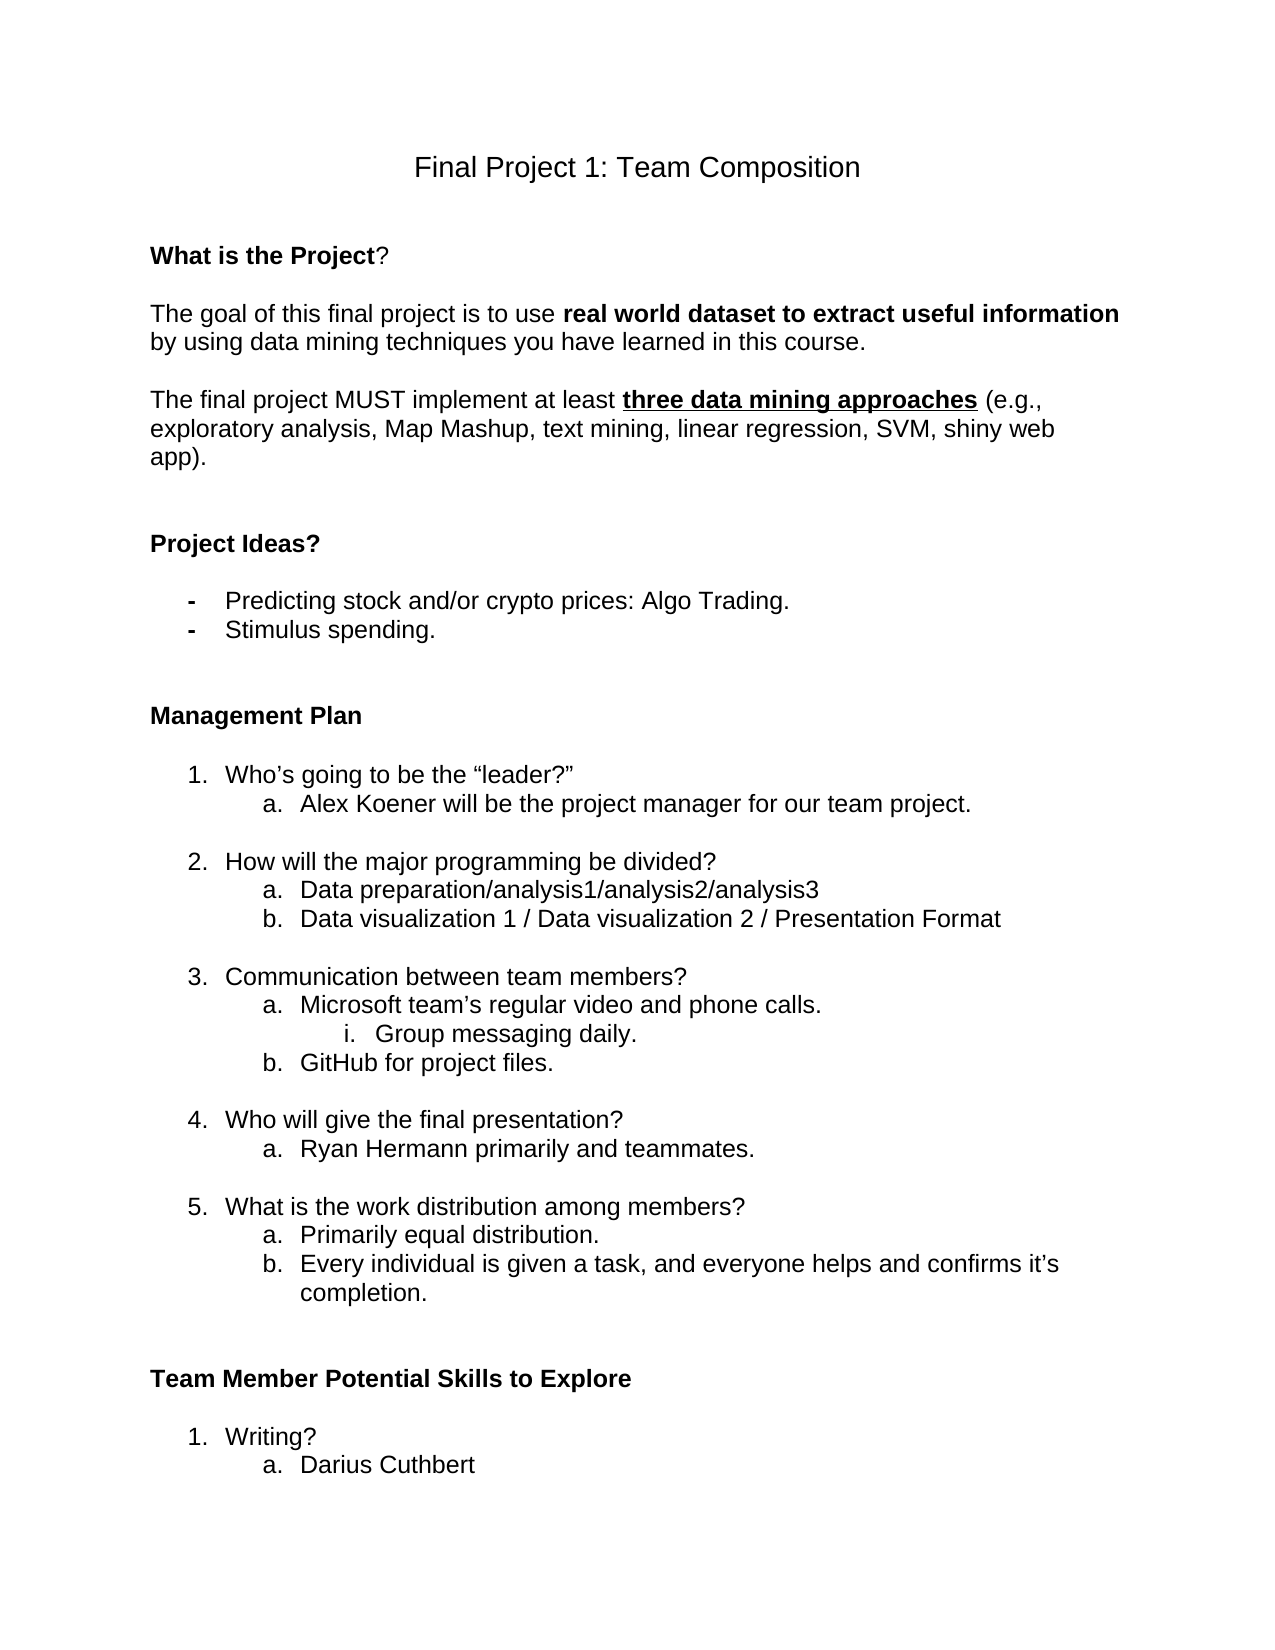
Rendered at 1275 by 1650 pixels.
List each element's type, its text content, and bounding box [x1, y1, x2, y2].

list Predicting stock and/or crypto prices: Algo Trading. [187, 586, 1125, 615]
text Team Member Potential Skills to Explore [150, 1364, 1125, 1393]
list Communication between team members? [187, 962, 1125, 990]
text The goal of this final project is to use real world dataset to extract useful information by using data mining techniques you have learned in this course. [150, 298, 1125, 356]
text Final Project 1: Team Composition [150, 150, 1125, 183]
list Who’s going to be the “leader?” [187, 760, 1125, 789]
list GitHub for project files. [262, 1048, 1125, 1077]
list Writing? [187, 1422, 1125, 1450]
text What is the Project? [150, 241, 1125, 270]
list Alex Koener will be the project manager for our team project. [262, 789, 1125, 818]
list What is the work distribution among members? [187, 1192, 1125, 1220]
list Stimulus spending. [187, 615, 1125, 643]
list Microsoft team’s regular video and phone calls. [262, 990, 1125, 1019]
list Darius Cuthbert [262, 1450, 1125, 1479]
list Primarily equal distribution. [262, 1220, 1125, 1249]
text The final project MUST implement at least three data mining approaches (e.g., exploratory analysis, Map Mashup, text mining, linear regression, SVM, shiny web app). [150, 385, 1125, 471]
list Data preparation/analysis1/analysis2/analysis3 [262, 875, 1125, 904]
list Who will give the final presentation? [187, 1105, 1125, 1134]
text Project Ideas? [150, 528, 1125, 557]
list Ryan Hermann primarily and teammates. [262, 1134, 1125, 1163]
list Every individual is given a task, and everyone helps and confirms it’s completion. [262, 1249, 1125, 1307]
text Management Plan [150, 701, 1125, 760]
list Group messaging daily. [356, 1019, 1125, 1048]
list Data visualization 1 / Data visualization 2 / Presentation Format [262, 904, 1125, 933]
list How will the major programming be divided? [187, 847, 1125, 875]
